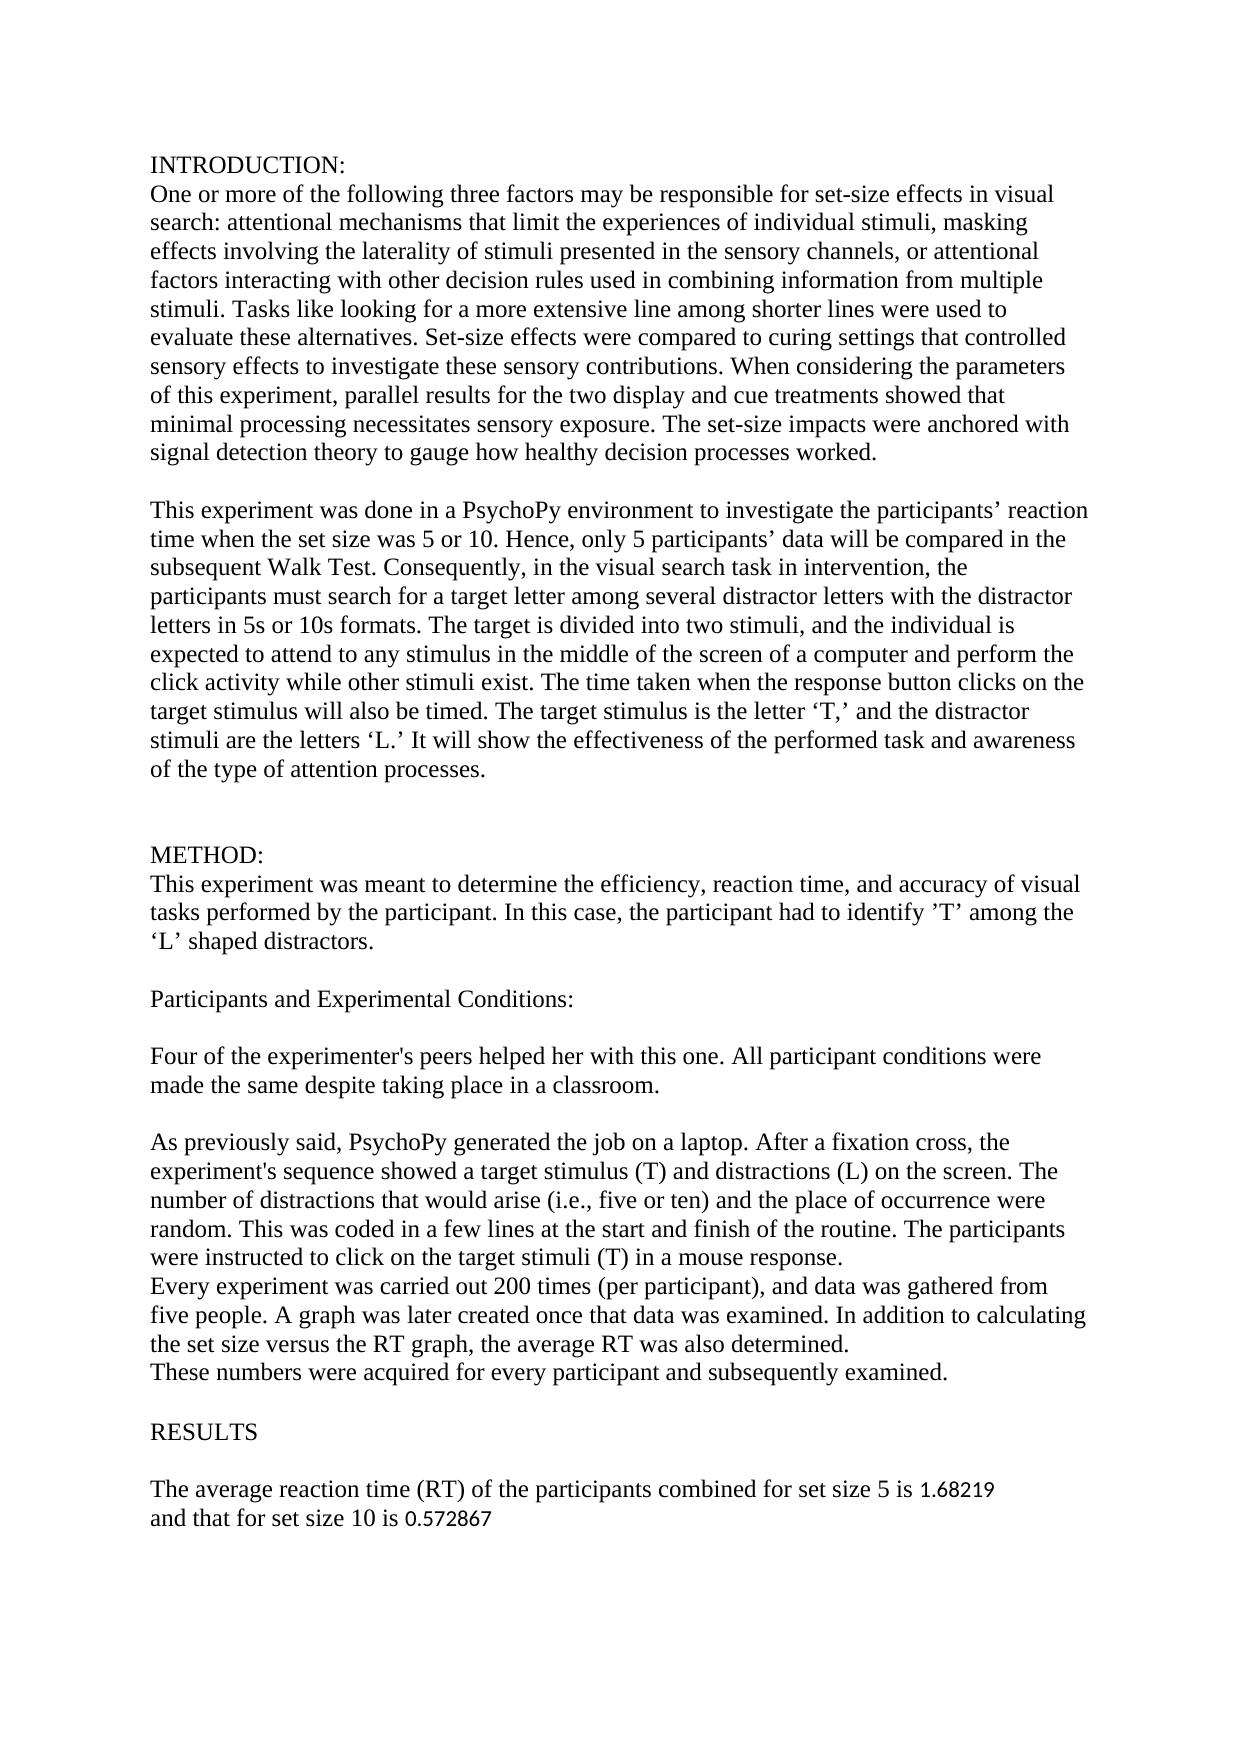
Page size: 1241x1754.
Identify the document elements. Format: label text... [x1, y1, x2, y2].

text This experiment was done in a PsychoPy environment to investigate the participants’ reaction time when the set size was 5 or 10. Hence, only 5 participants’ data will be compared in the subsequent Walk Test. Consequently, in the visual search task in intervention, the participants must search for a target letter among several distractor letters with the distractor letters in 5s or 10s formats. The target is divided into two stimuli, and the individual is expected to attend to any stimulus in the middle of the screen of a computer and perform the click activity while other stimuli exist. The time taken when the response button clicks on the target stimulus will also be timed. The target stimulus is the letter ‘T,’ and the distractor stimuli are the letters ‘L.’ It will show the effectiveness of the performed task and awareness of the type of attention processes. [150, 495, 1090, 782]
text Every experiment was carried out 200 times (per participant), and data was gathered from five people. A graph was later created once that data was examined. In addition to calculating the set size versus the RT graph, the average RT was also determined. These numbers were acquired for every participant and subsequently examined. [150, 1271, 1090, 1417]
text One or more of the following three factors may be responsible for set-size effects in visual search: attentional mechanisms that limit the experiences of individual stimuli, masking effects involving the laterality of stimuli presented in the sensory channels, or attentional factors interacting with other decision rules used in combining information from multiple stimuli. Tasks like looking for a more extensive line among shorter lines were used to evaluate these alternatives. Set-size effects were compared to curing settings that controlled sensory effects to investigate these sensory contributions. When considering the parameters of this experiment, parallel results for the two display and cue treatments showed that minimal processing necessitates sensory exposure. The set-size impacts were anchored with signal detection theory to gauge how healthy decision processes worked. [150, 179, 1090, 466]
text ‘L’ shaped distractors. [150, 926, 1090, 955]
text RESULTS [150, 1417, 1090, 1446]
text METHOD: [150, 840, 1090, 869]
text tasks performed by the participant. In this case, the participant had to identify ’T’ among the [150, 897, 1090, 926]
text and that for set size 10 is 0.572867 [150, 1503, 1090, 1532]
text This experiment was meant to determine the efficiency, reaction time, and accuracy of visual [150, 869, 1090, 897]
text INTRODUCTION: [150, 150, 1090, 179]
text The average reaction time (RT) of the participants combined for set size 5 is 1.68219 [150, 1474, 1090, 1503]
text Four of the experimenter's peers helped her with this one. All participant conditions were made the same despite taking place in a classroom. As previously said, PsychoPy generated the job on a laptop. After a fixation cross, the experiment's sequence showed a target stimulus (T) and distractions (L) on the screen. The number of distractions that would arise (i.e., five or ten) and the place of occurrence were random. This was coded in a few lines at the start and finish of the routine. The participants were instructed to click on the target stimuli (T) in a mouse response. [150, 1041, 1090, 1271]
text Participants and Experimental Conditions: [150, 984, 1090, 1012]
